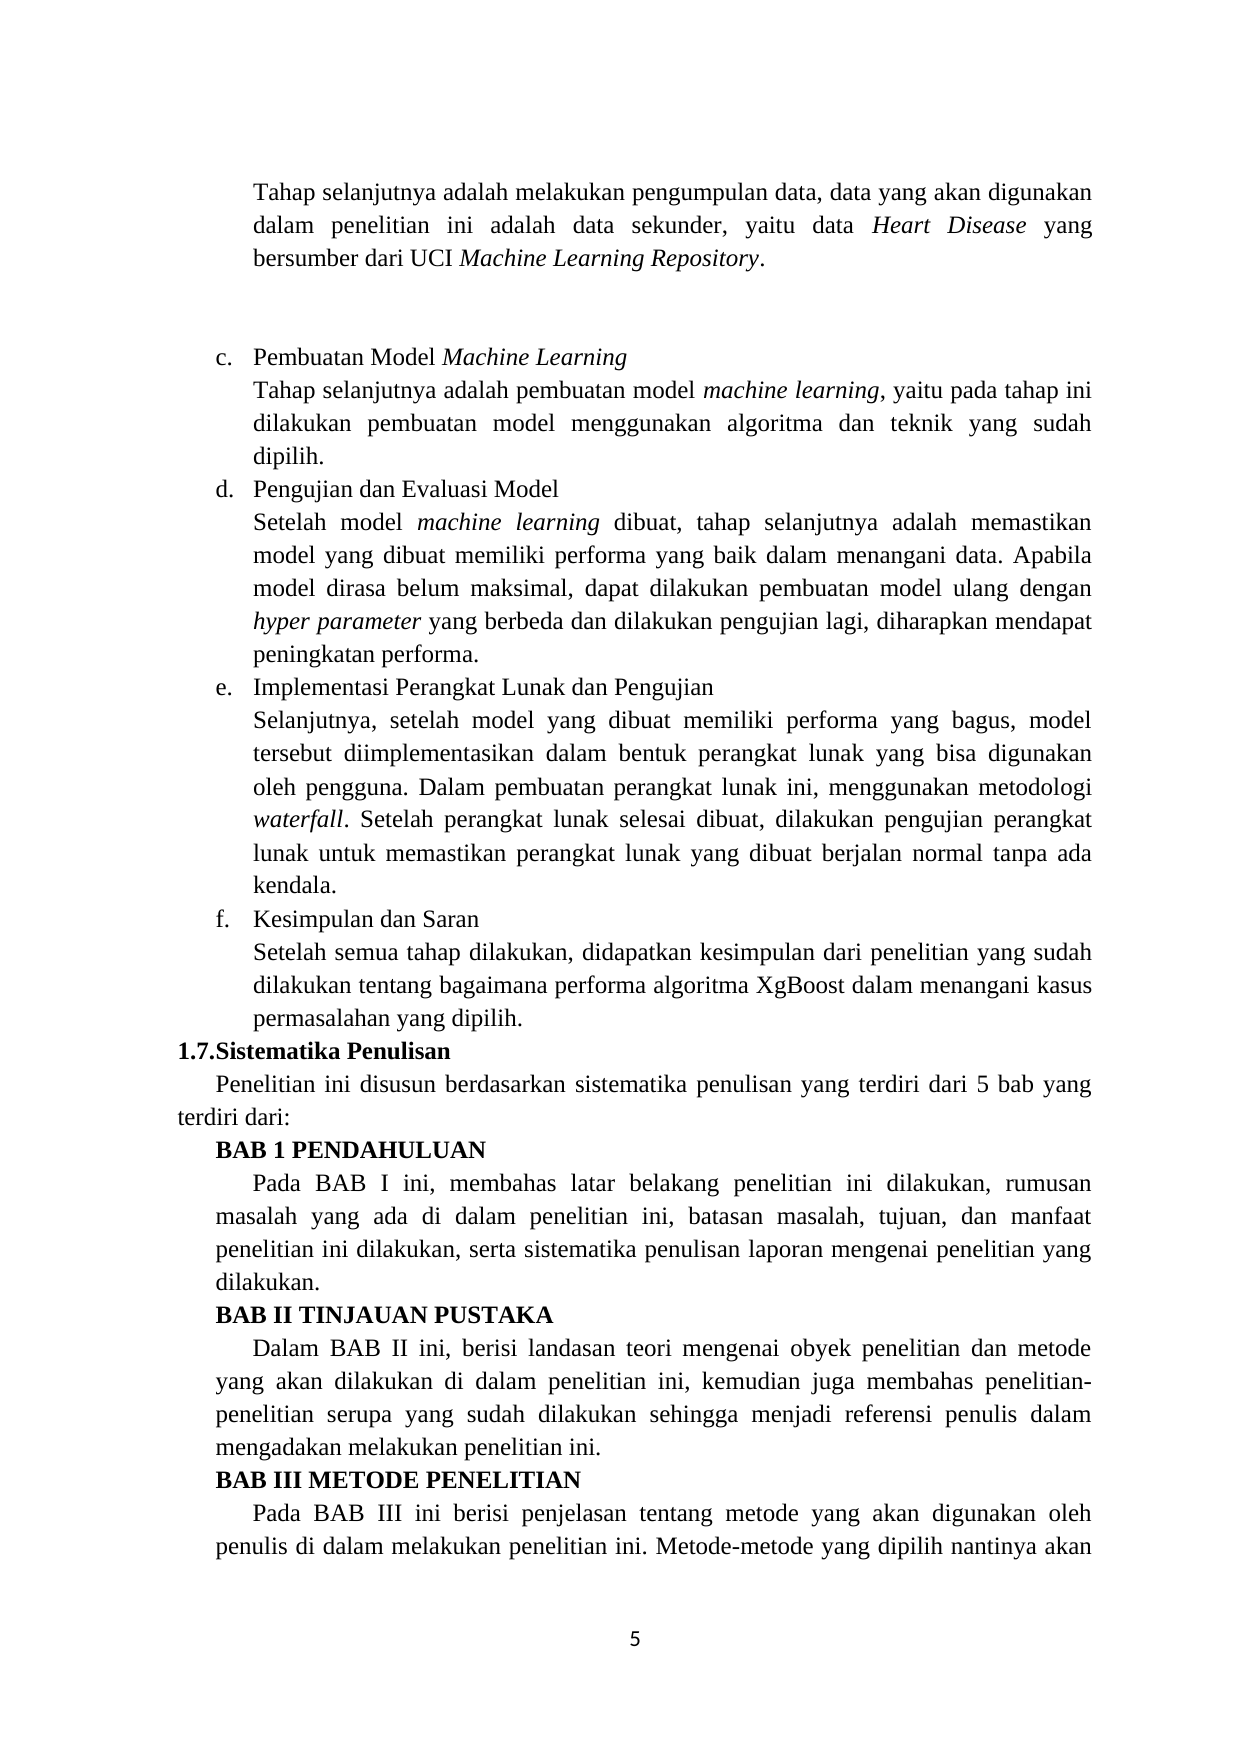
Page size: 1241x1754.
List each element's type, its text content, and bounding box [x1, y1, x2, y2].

list Kesimpulan dan Saran [215, 904, 1092, 932]
list Pembuatan Model Machine Learning [215, 342, 1092, 371]
list Setelah model machine learning dibuat, tahap selanjutnya adalah memastikan model yang dibuat memiliki performa yang baik dalam menangani data. Apabila model dirasa belum maksimal, dapat dilakukan pembuatan model ulang dengan hyper parameter yang berbeda dan dilakukan pengujian lagi, diharapkan mendapat peningkatan performa. [253, 507, 1092, 668]
list BAB II TINJAUAN PUSTAKA [215, 1300, 1092, 1329]
list Dalam BAB II ini, berisi landasan teori mengenai obyek penelitian dan metode yang akan dilakukan di dalam penelitian ini, kemudian juga membahas penelitian-penelitian serupa yang sudah dilakukan sehingga menjadi referensi penulis dalam mengadakan melakukan penelitian ini. [215, 1333, 1092, 1461]
list BAB III METODE PENELITIAN [215, 1465, 1092, 1494]
text Sistematika Penulisan [177, 1036, 1092, 1064]
list Tahap selanjutnya adalah pembuatan model machine learning, yaitu pada tahap ini dilakukan pembuatan model menggunakan algoritma dan teknik yang sudah dipilih. [253, 375, 1092, 470]
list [215, 1498, 1092, 1560]
list Penelitian ini disusun berdasarkan sistematika penulisan yang terdiri dari 5 bab yang terdiri dari: [177, 1069, 1092, 1131]
list Selanjutnya, setelah model yang dibuat memiliki performa yang bagus, model tersebut diimplementasikan dalam bentuk perangkat lunak yang bisa digunakan oleh pengguna. Dalam pembuatan perangkat lunak ini, menggunakan metodologi waterfall. Setelah perangkat lunak selesai dibuat, dilakukan pengujian perangkat lunak untuk memastikan perangkat lunak yang dibuat berjalan normal tanpa ada kendala. [253, 706, 1092, 899]
list Pada BAB I ini, membahas latar belakang penelitian ini dilakukan, rumusan masalah yang ada di dalam penelitian ini, batasan masalah, tujuan, dan manfaat penelitian ini dilakukan, serta sistematika penulisan laporan mengenai penelitian yang dilakukan. [215, 1168, 1092, 1296]
list BAB 1 PENDAHULUAN [215, 1135, 1092, 1163]
list Setelah semua tahap dilakukan, didapatkan kesimpulan dari penelitian yang sudah dilakukan tentang bagaimana performa algoritma XgBoost dalam menangani kasus permasalahan yang dipilih. [253, 937, 1092, 1031]
list Pengujian dan Evaluasi Model [215, 474, 1092, 503]
list Implementasi Perangkat Lunak dan Pengujian [215, 672, 1092, 701]
list Tahap selanjutnya adalah melakukan pengumpulan data, data yang akan digunakan dalam penelitian ini adalah data sekunder, yaitu data Heart Disease yang bersumber dari UCI Machine Learning Repository. [253, 177, 1092, 272]
